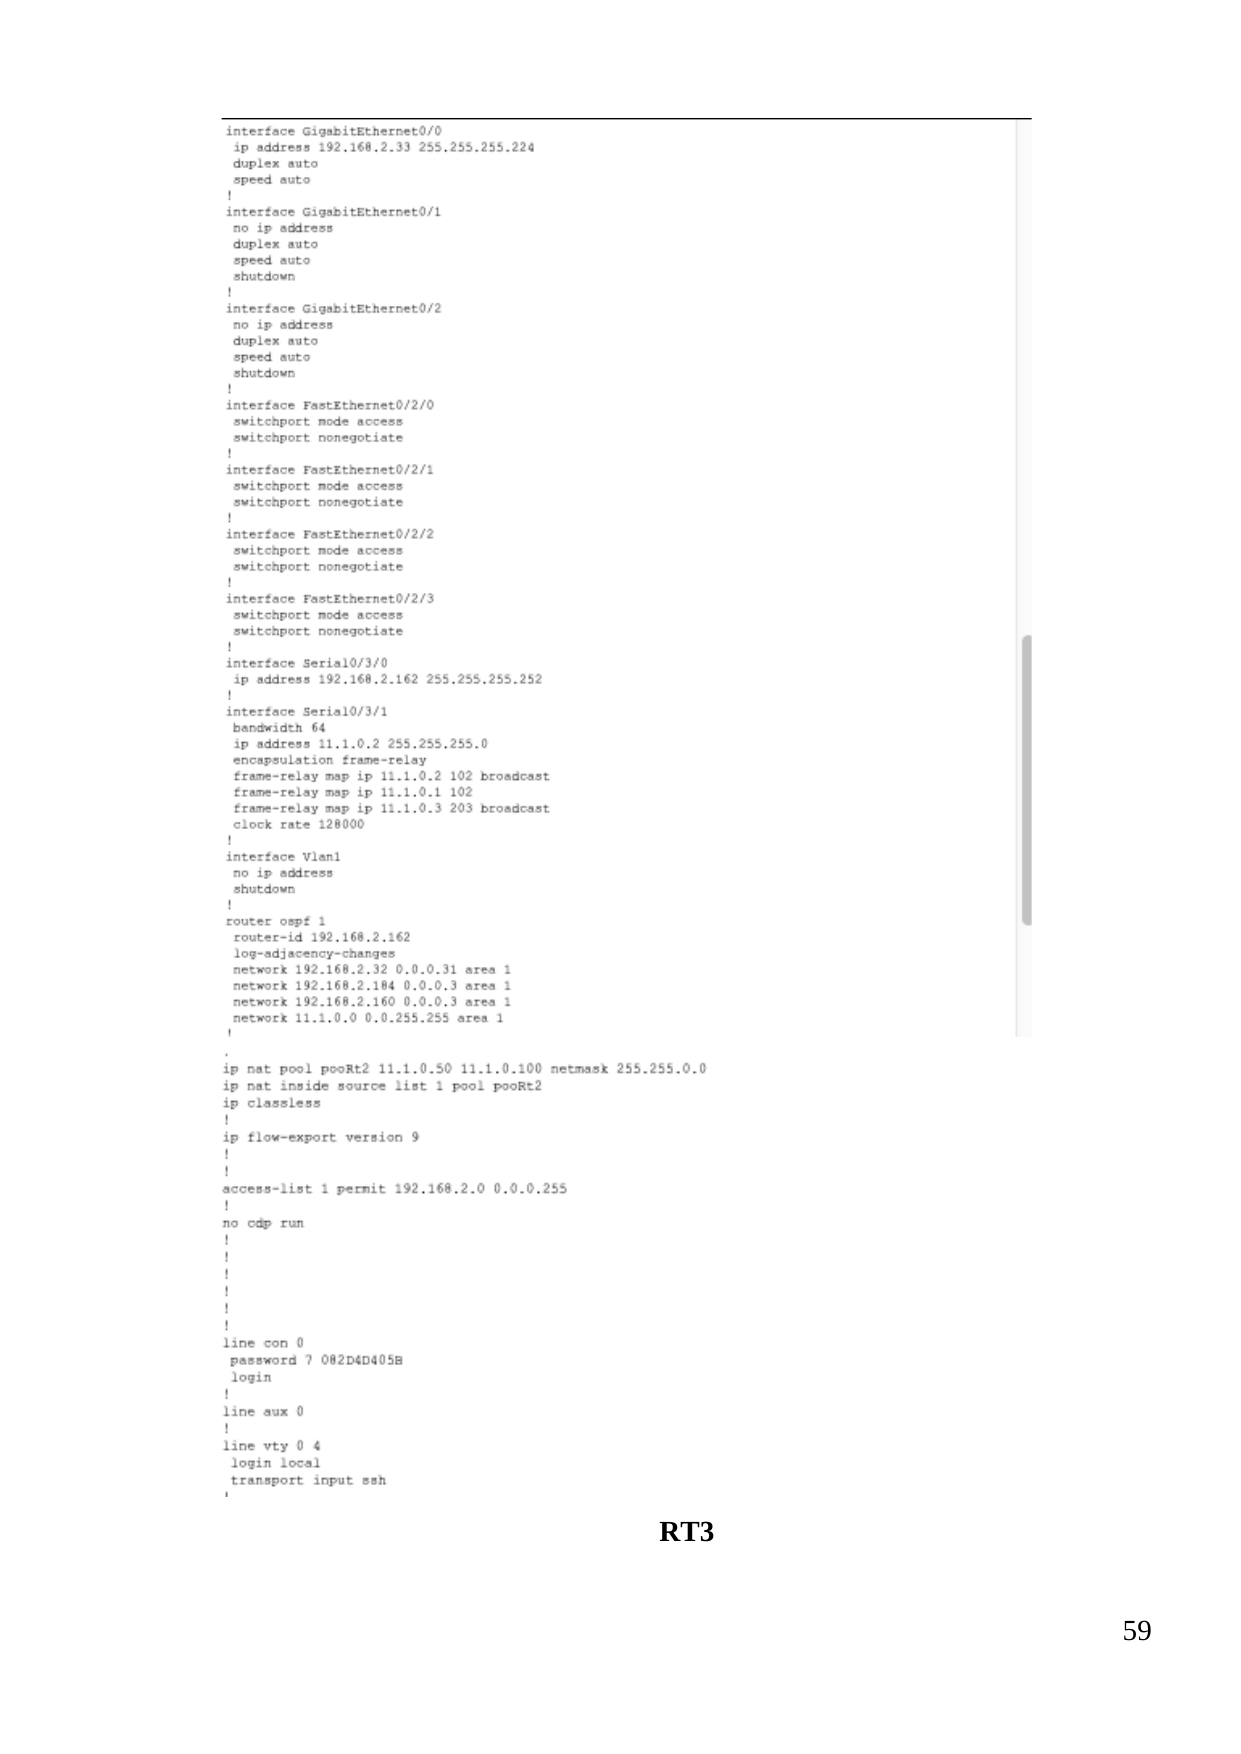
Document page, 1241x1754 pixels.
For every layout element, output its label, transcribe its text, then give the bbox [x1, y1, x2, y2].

picture [221, 1053, 1060, 1497]
picture [221, 118, 1032, 1037]
text RT3 [148, 1514, 1152, 1547]
